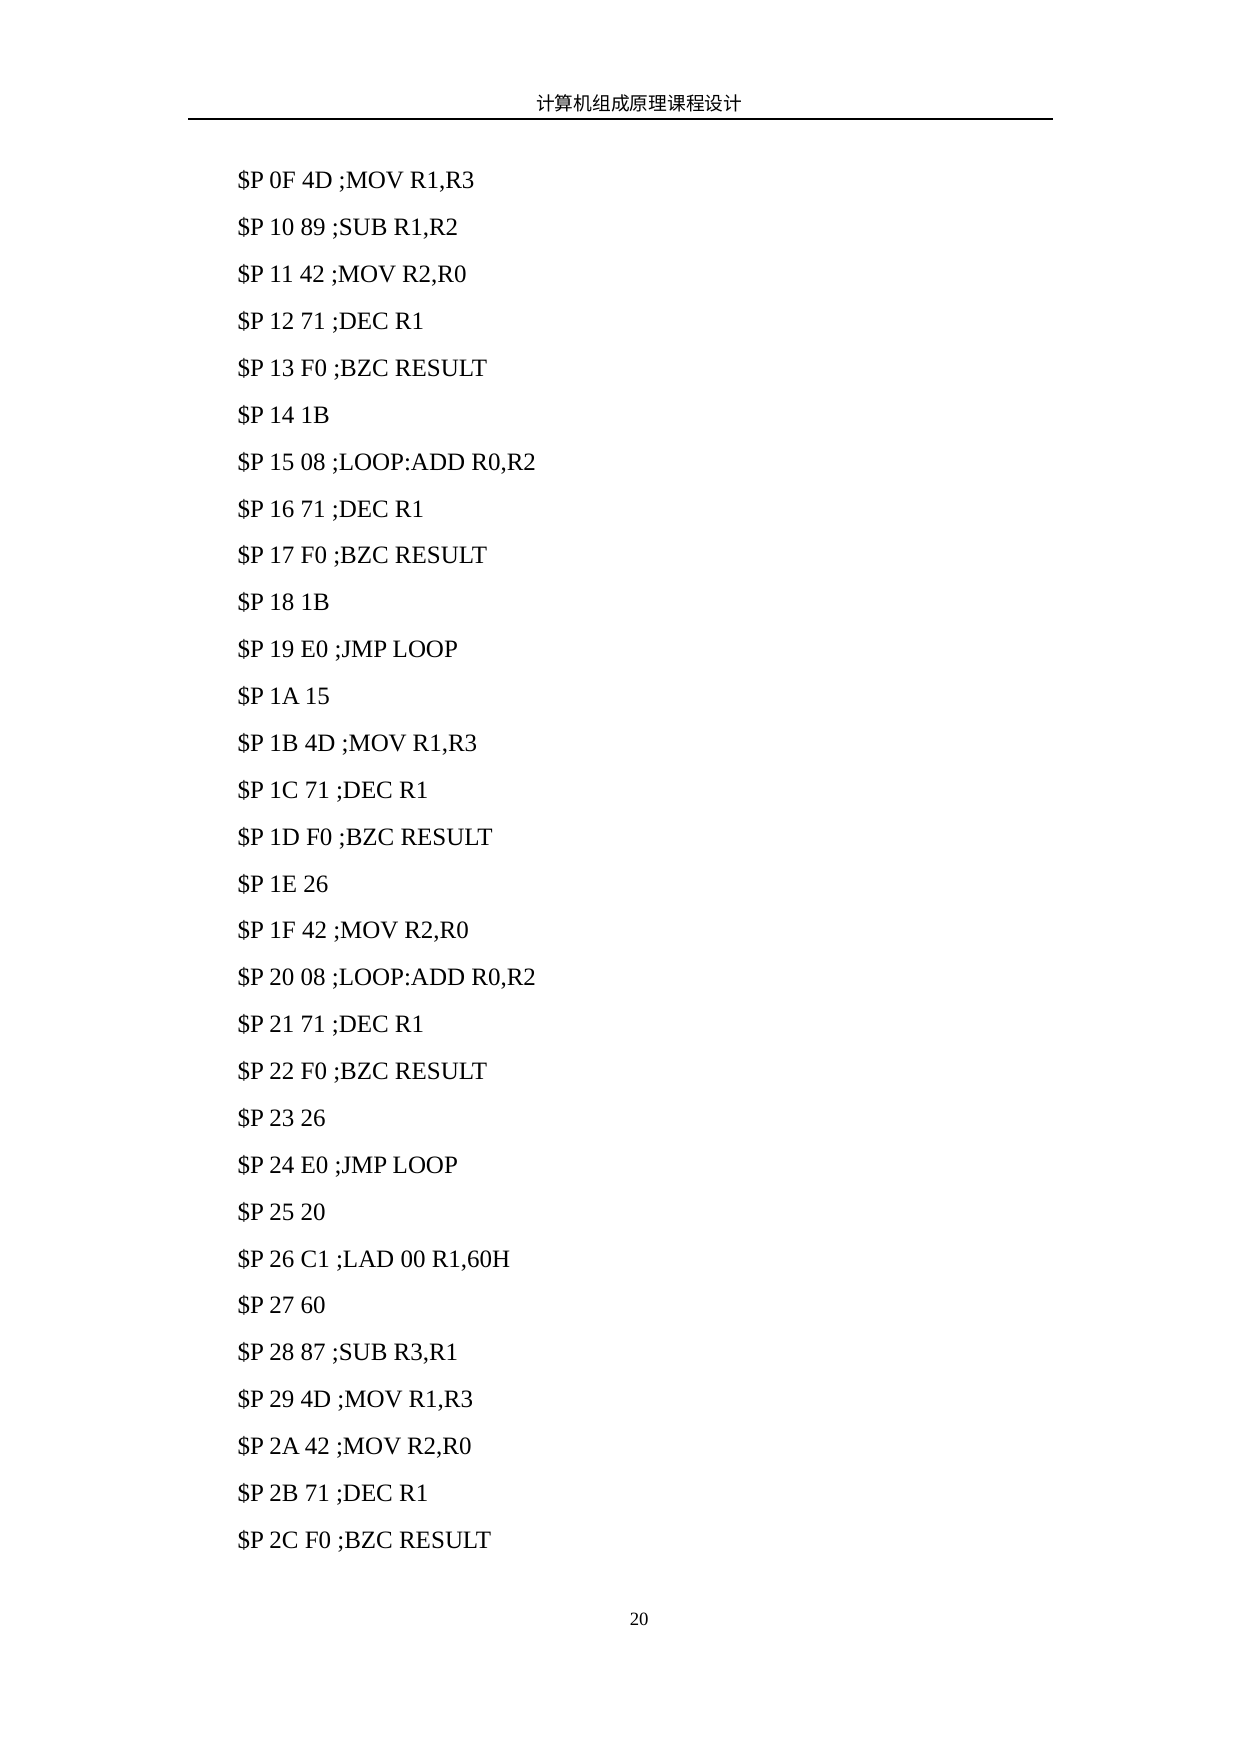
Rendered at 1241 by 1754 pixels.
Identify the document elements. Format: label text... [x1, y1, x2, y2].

text $P 17 F0 ;BZC RESULT [187, 539, 1053, 571]
text $P 0F 4D ;MOV R1,R3 [187, 164, 1053, 196]
text $P 1C 71 ;DEC R1 [187, 773, 1053, 806]
text $P 25 20 [187, 1195, 1053, 1227]
text $P 1B 4D ;MOV R1,R3 [187, 726, 1053, 759]
text $P 24 E0 ;JMP LOOP [187, 1148, 1053, 1181]
text $P 13 F0 ;BZC RESULT [187, 351, 1053, 384]
text $P 12 71 ;DEC R1 [187, 304, 1053, 337]
text $P 14 1B [187, 398, 1053, 431]
text $P 1E 26 [187, 867, 1053, 899]
text $P 27 60 [187, 1289, 1053, 1321]
text $P 26 C1 ;LAD 00 R1,60H [187, 1242, 1053, 1274]
text $P 2B 71 ;DEC R1 [187, 1476, 1053, 1509]
text $P 1F 42 ;MOV R2,R0 [187, 914, 1053, 946]
text $P 2C F0 ;BZC RESULT [187, 1523, 1053, 1556]
text $P 10 89 ;SUB R1,R2 [187, 211, 1053, 243]
text $P 29 4D ;MOV R1,R3 [187, 1382, 1053, 1415]
text $P 23 26 [187, 1101, 1053, 1134]
text $P 21 71 ;DEC R1 [187, 1007, 1053, 1040]
text $P 2A 42 ;MOV R2,R0 [187, 1429, 1053, 1462]
text $P 16 71 ;DEC R1 [187, 492, 1053, 524]
text $P 1D F0 ;BZC RESULT [187, 820, 1053, 852]
text $P 28 87 ;SUB R3,R1 [187, 1336, 1053, 1368]
text $P 11 42 ;MOV R2,R0 [187, 257, 1053, 290]
text $P 1A 15 [187, 679, 1053, 712]
text $P 22 F0 ;BZC RESULT [187, 1054, 1053, 1087]
text $P 20 08 ;LOOP:ADD R0,R2 [187, 961, 1053, 993]
text $P 18 1B [187, 586, 1053, 618]
text $P 19 E0 ;JMP LOOP [187, 632, 1053, 665]
text $P 15 08 ;LOOP:ADD R0,R2 [187, 445, 1053, 477]
